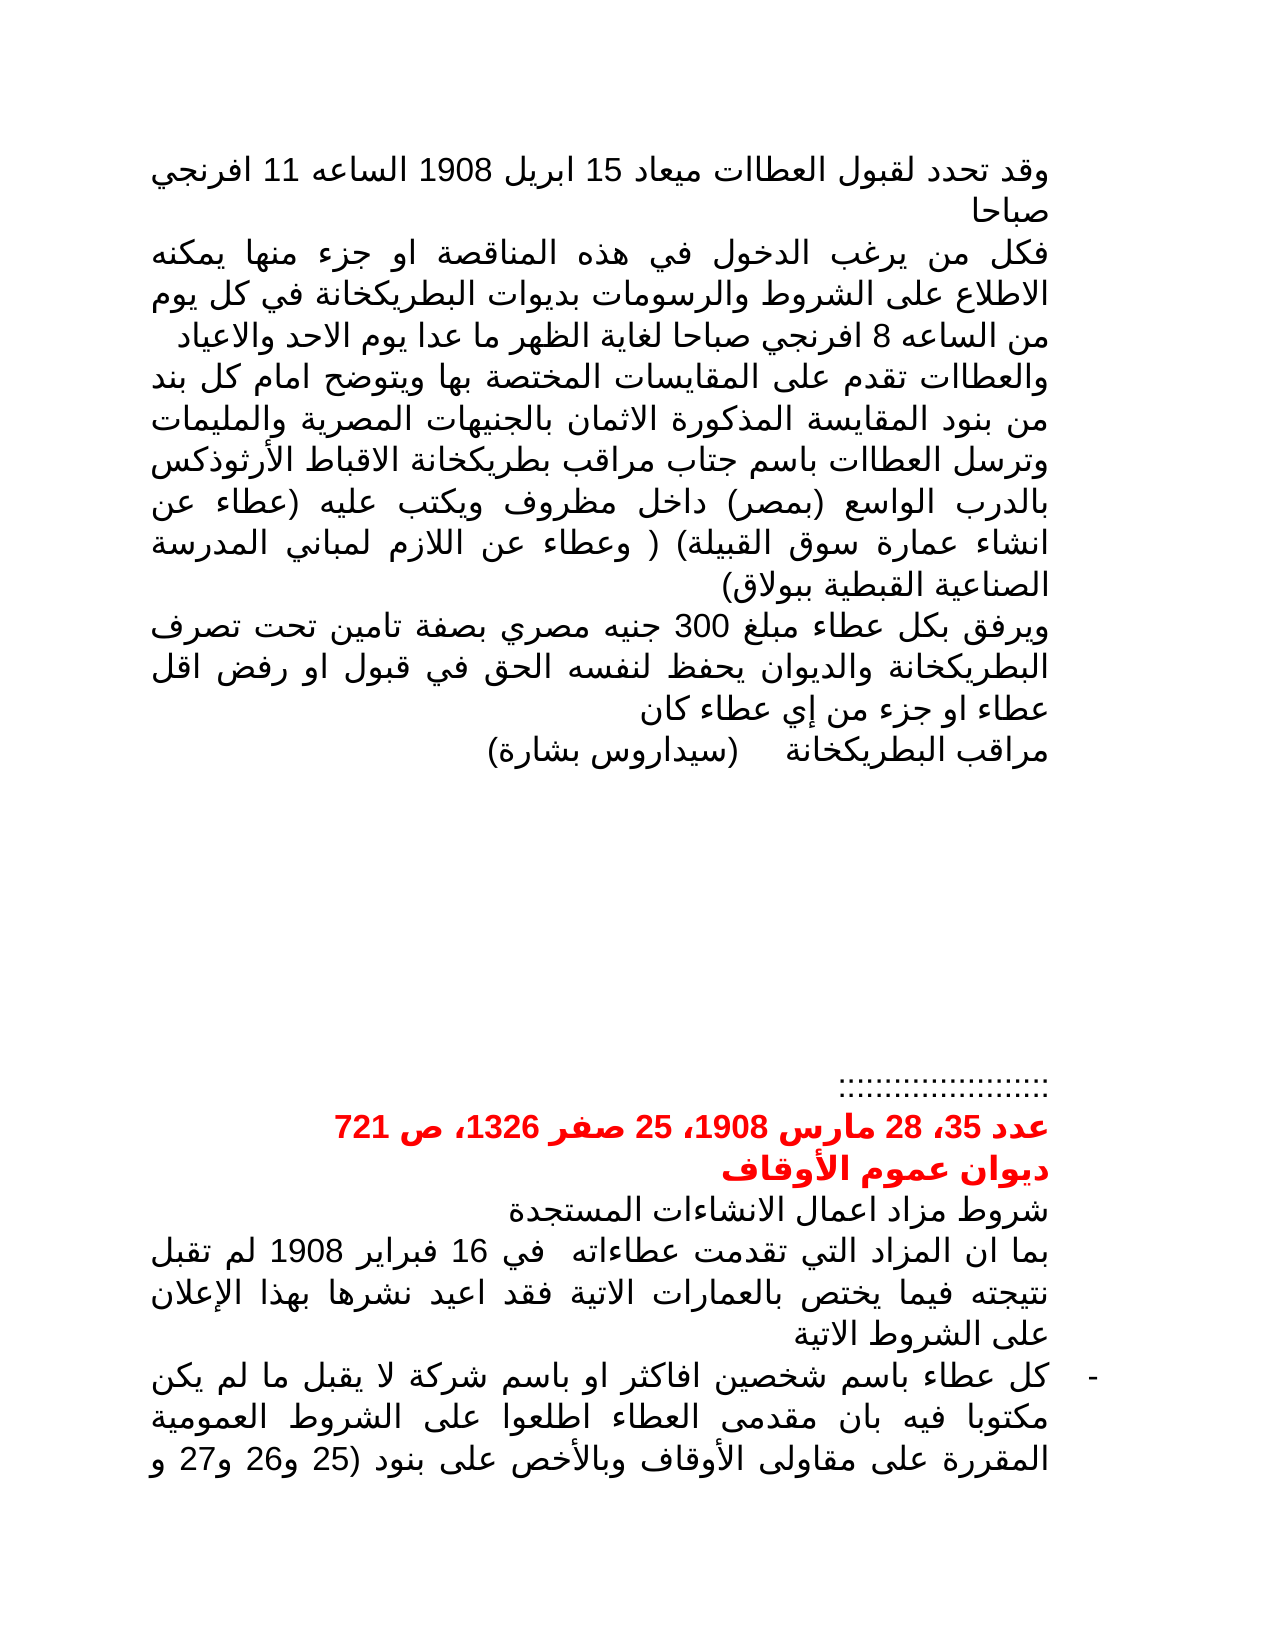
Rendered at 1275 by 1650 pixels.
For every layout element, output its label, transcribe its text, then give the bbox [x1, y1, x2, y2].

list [150, 1356, 1087, 1477]
list بما ان المزاد التي تقدمت عطاءاته في 16 فبراير 1908 لم تقبل نتيجته فيما يختص بالعمارات الاتية فقد اعيد نشرها بهذا الإعلان على الشروط الاتية [150, 1231, 1050, 1353]
list مراقب البطريكخانة (سيداروس بشارة) [150, 730, 1050, 769]
list وقد تحدد لقبول العطاات ميعاد 15 ابريل 1908 الساعه 11 افرنجي صباحا [150, 150, 1050, 230]
list ::::::::::::::::::::::: [150, 1066, 1050, 1104]
list والعطاات تقدم على المقايسات المختصة بها ويتوضح امام كل بند من بنود المقايسة المذكورة الاثمان بالجنيهات المصرية والمليمات وترسل العطاات باسم جتاب مراقب بطريكخانة الاقباط الأرثوذكس بالدرب الواسع (بمصر) داخل مظروف ويكتب عليه (عطاء عن انشاء عمارة سوق القبيلة) ( وعطاء عن اللازم لمباني المدرسة الصناعية القبطية ببولاق) [150, 357, 1050, 603]
list شروط مزاد اعمال الانشاءات المستجدة [150, 1190, 1050, 1228]
list ويرفق بكل عطاء مبلغ 300 جنيه مصري بصفة تامين تحت تصرف البطريكخانة والديوان يحفظ لنفسه الحق في قبول او رفض اقل عطاء او جزء من إي عطاء كان [150, 606, 1050, 727]
list ديوان عموم الأوقاف [150, 1148, 1050, 1187]
list عدد 35، 28 مارس 1908، 25 صفر 1326، ص 721 [150, 1107, 1050, 1146]
list فكل من يرغب الدخول في هذه المناقصة او جزء منها يمكنه الاطلاع على الشروط والرسومات بديوات البطريكخانة في كل يوم من الساعه 8 افرنجي صباحا لغاية الظهر ما عدا يوم الاحد والاعياد [150, 233, 1050, 354]
